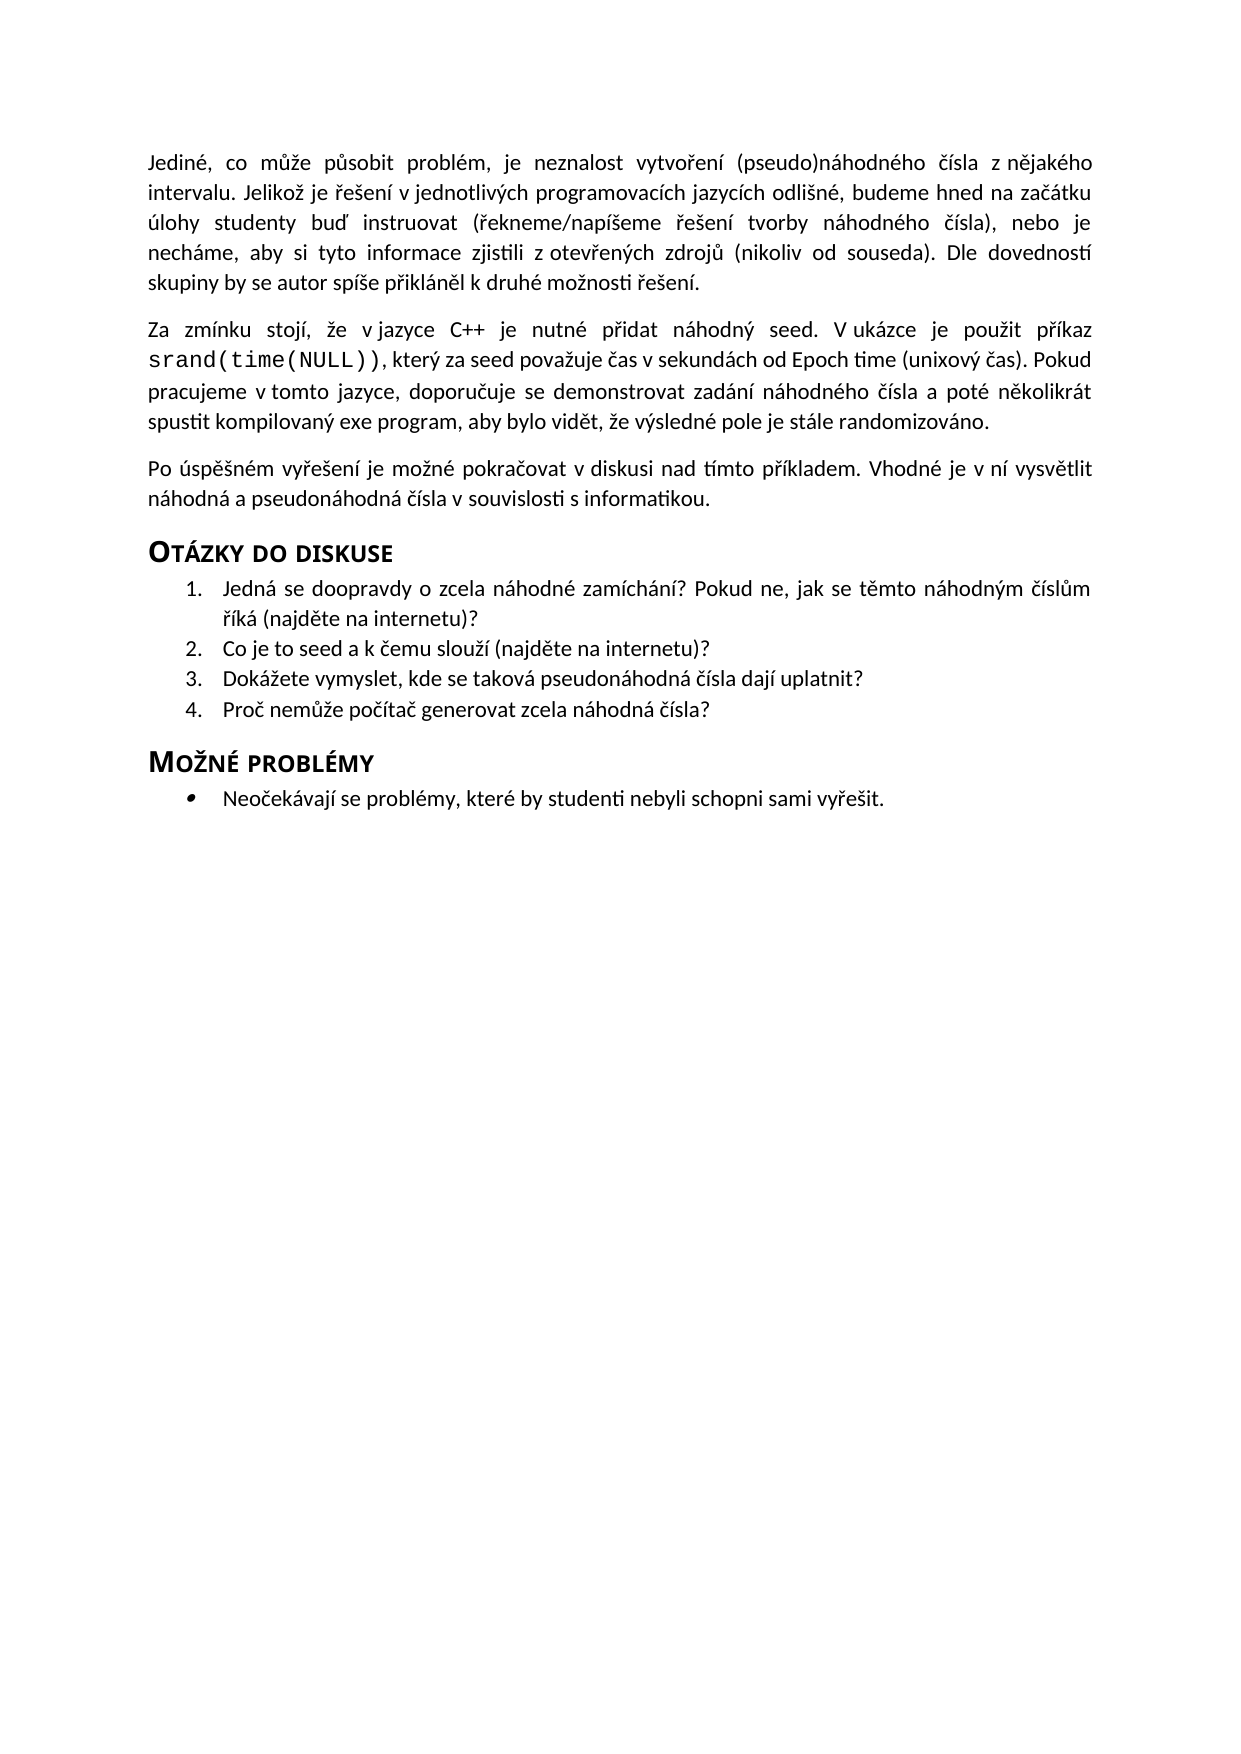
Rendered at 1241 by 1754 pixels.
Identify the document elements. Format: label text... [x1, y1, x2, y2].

subtitle Možné problémy [148, 742, 1093, 781]
subtitle Otázky do diskuse [148, 531, 1093, 571]
list Jedná se doopravdy o zcela náhodné zamíchání? Pokud ne, jak se těmto náhodným číslům říká (najděte na internetu)? [185, 574, 1093, 632]
text Po úspěšném vyřešení je možné pokračovat v diskusi nad tímto příkladem. Vhodné je v ní vysvětlit náhodná a pseudonáhodná čísla v souvislosti s informatikou. [148, 454, 1093, 512]
text Jediné, co může působit problém, je neznalost vytvoření (pseudo)náhodného čísla z nějakého intervalu. Jelikož je řešení v jednotlivých programovacích jazycích odlišné, budeme hned na začátku úlohy studenty buď instruovat (řekneme/napíšeme řešení tvorby náhodného čísla), nebo je necháme, aby si tyto informace zjistili z otevřených zdrojů (nikoliv od souseda). Dle dovedností skupiny by se autor spíše přikláněl k druhé možnosti řešení. [148, 148, 1093, 296]
list Proč nemůže počítač generovat zcela náhodná čísla? [185, 695, 1093, 723]
list Neočekávají se problémy, které by studenti nebyli schopni sami vyřešit. [185, 784, 1093, 812]
list Dokážete vymyslet, kde se taková pseudonáhodná čísla dají uplatnit? [185, 664, 1093, 692]
list Co je to seed a k čemu slouží (najděte na internetu)? [185, 634, 1093, 662]
text Za zmínku stojí, že v jazyce C++ je nutné přidat náhodný seed. V ukázce je použit příkaz srand(time(NULL)), který za seed považuje čas v sekundách od Epoch time (unixový čas). Pokud pracujeme v tomto jazyce, doporučuje se demonstrovat zadání náhodného čísla a poté několikrát spustit kompilovaný exe program, aby bylo vidět, že výsledné pole je stále randomizováno. [148, 315, 1093, 435]
